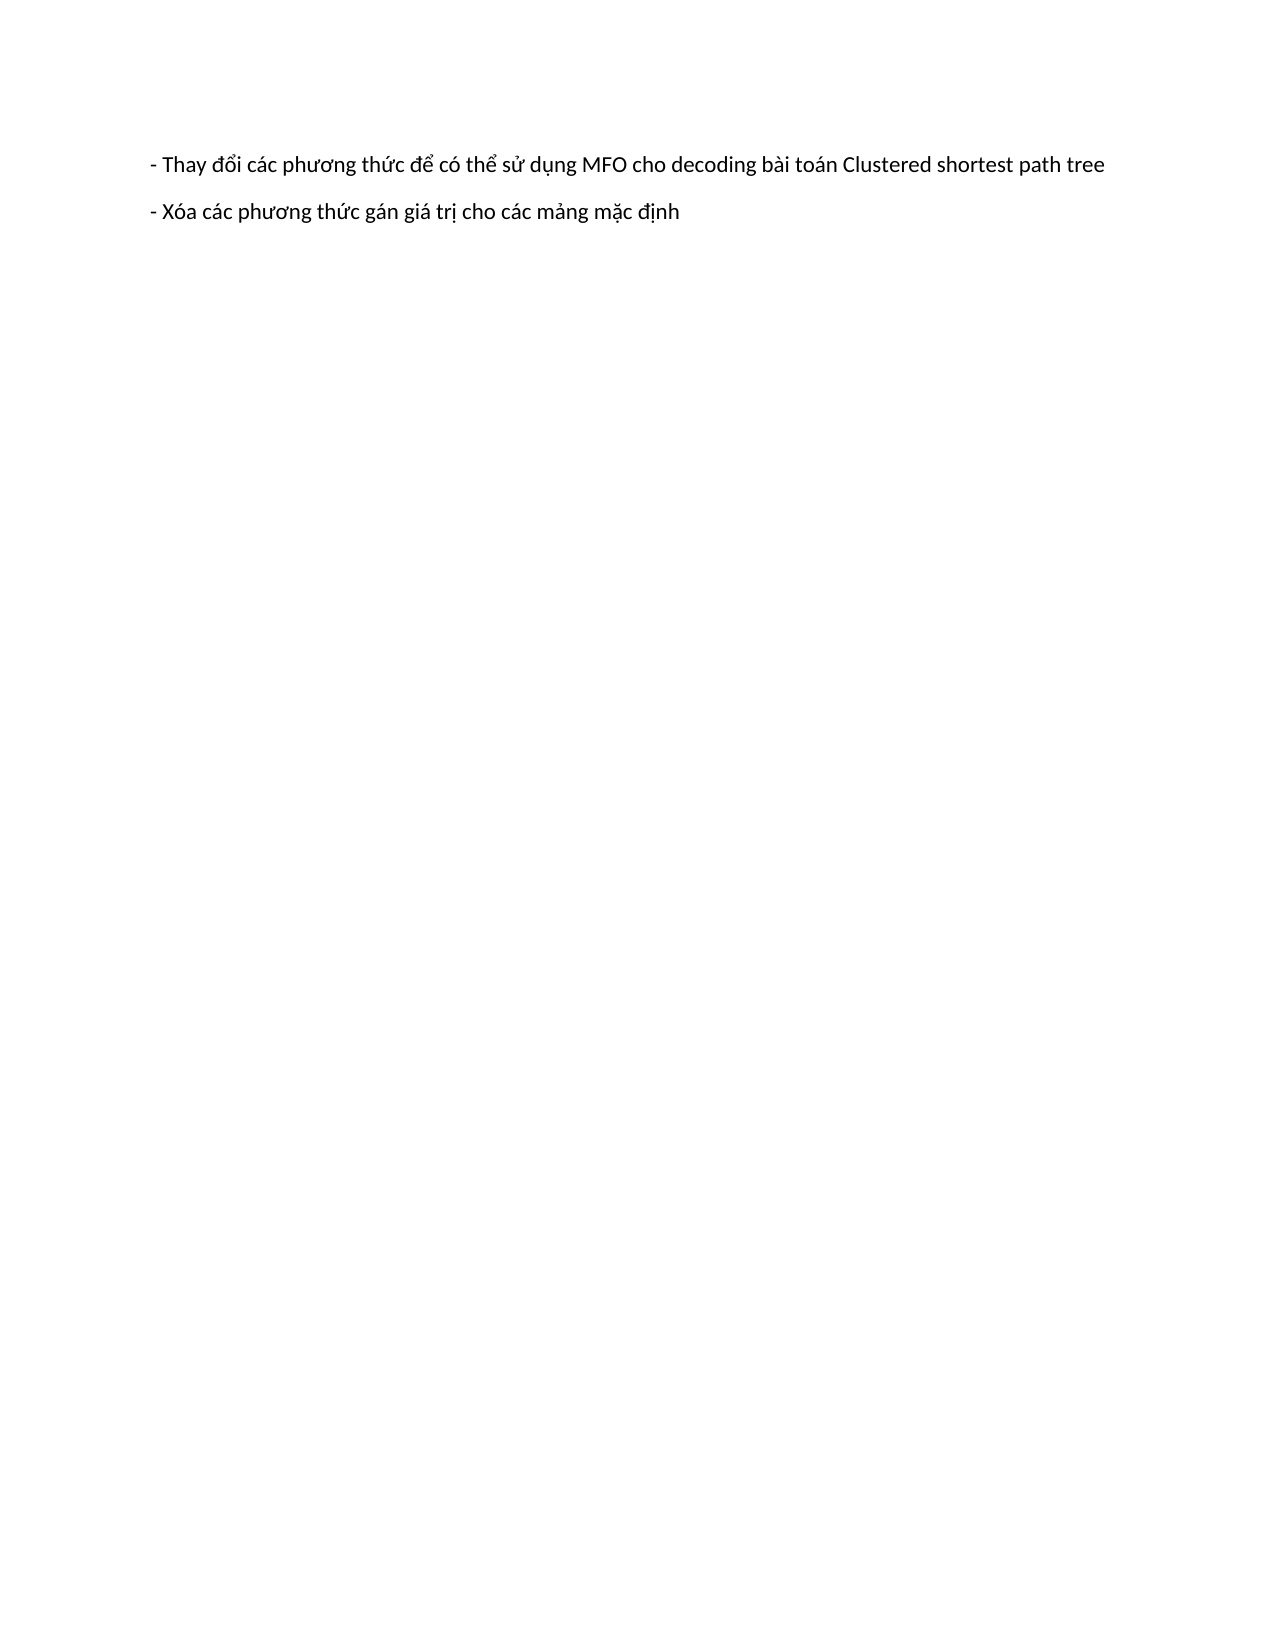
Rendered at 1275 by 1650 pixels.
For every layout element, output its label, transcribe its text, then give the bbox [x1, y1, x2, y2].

text - Thay đổi các phương thức để có thể sử dụng MFO cho decoding bài toán Clustered shortest path tree [150, 150, 1125, 178]
text - Xóa các phương thức gán giá trị cho các mảng mặc định [150, 197, 1125, 225]
